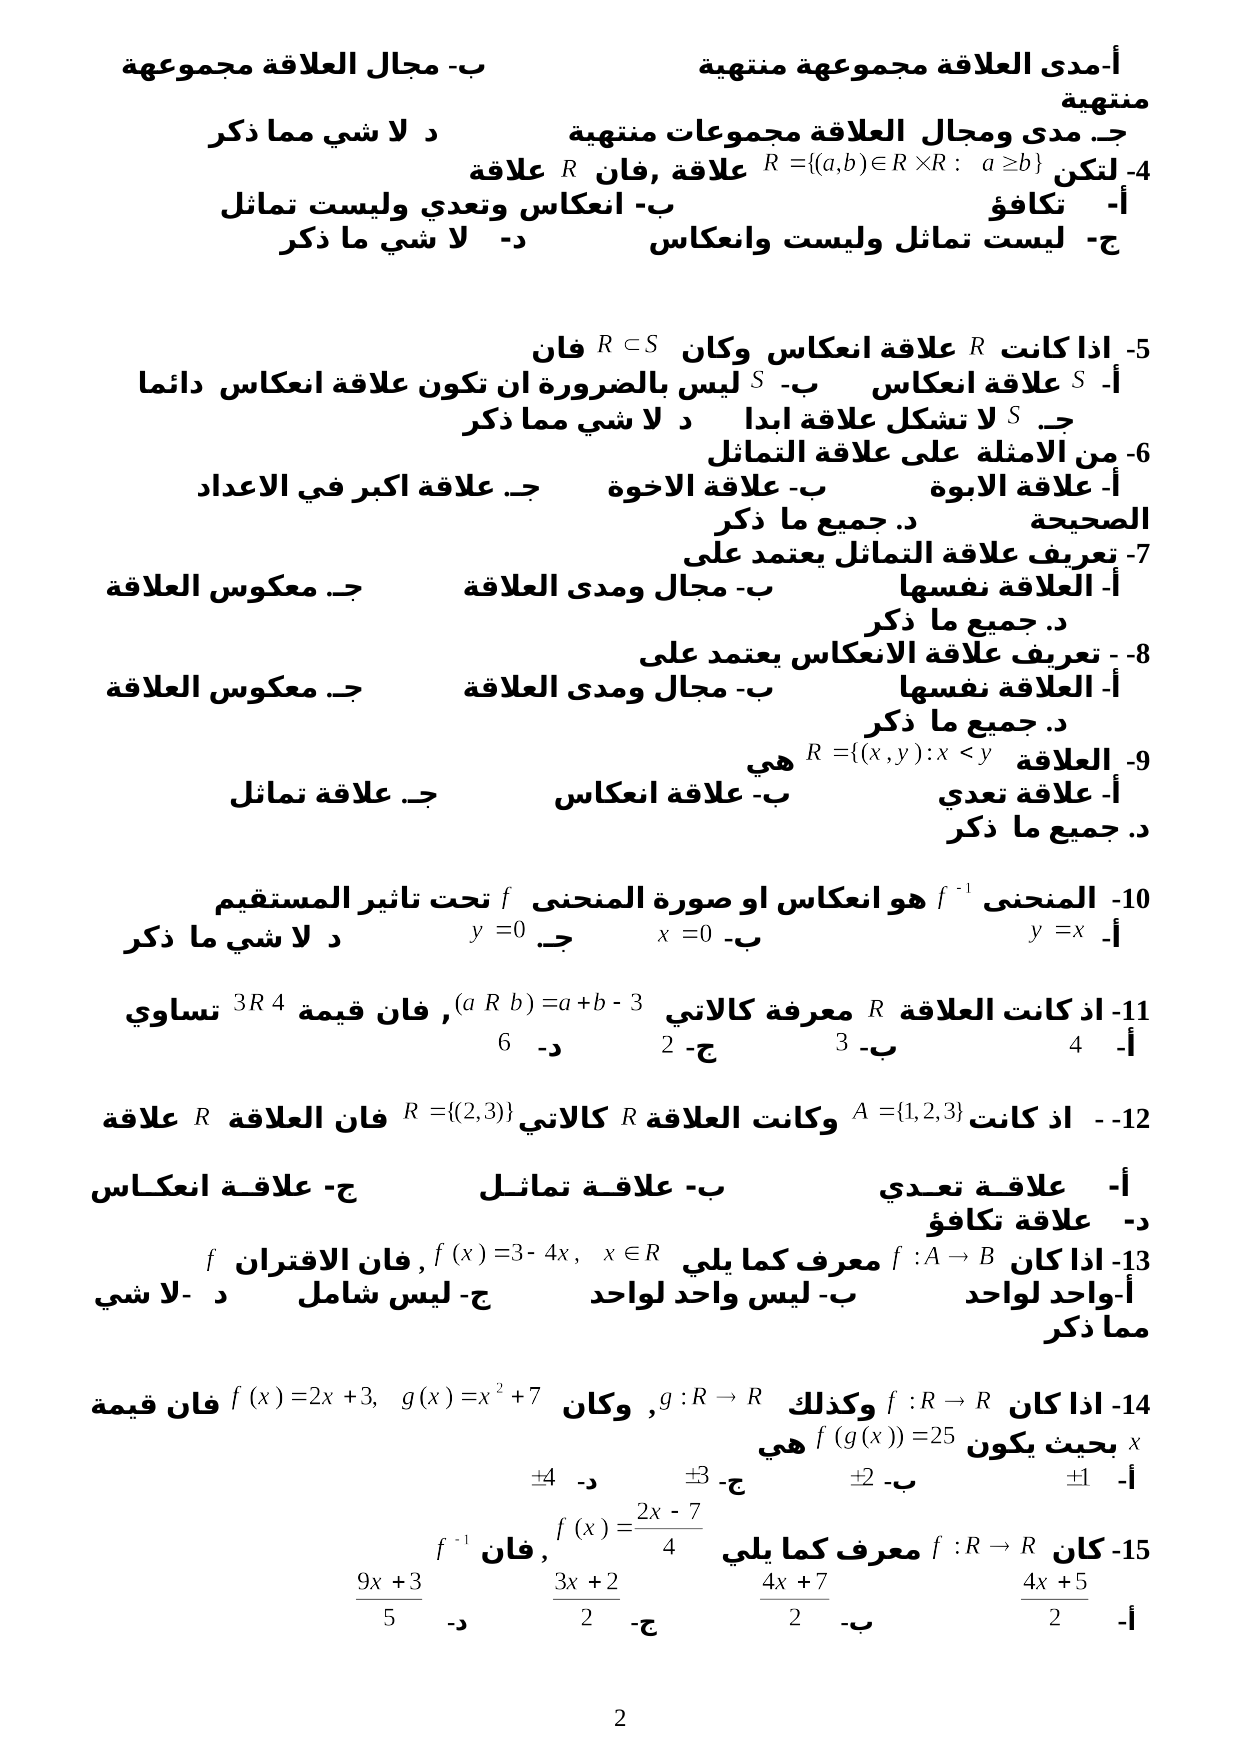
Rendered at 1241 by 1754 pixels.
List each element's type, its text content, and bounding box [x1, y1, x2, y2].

text أ- علاقة تعدي ب- علاقة انعكاس جـ. علاقة تماثل د. جميع ما ذكر [90, 776, 1150, 843]
text 13- اذا كان معرف كما يلي , فان الاقتران [90, 1237, 1150, 1276]
text أ- تكافؤ ب- انعكاس وتعدي وليست تماثل [90, 188, 1150, 222]
text جـ. مدى ومجال العلاقة مجموعات منتهية د. لا شي مما ذكر [90, 114, 1150, 148]
text 7- تعريف علاقة التماثل يعتمد على [90, 536, 1150, 569]
text 11- اذ كانت العلاقة معرفة كالاتي , فان قيمة تساوي [90, 987, 1150, 1027]
text 10- المنحنى هو انعكاس او صورة المنحنى تحت تاثير المستقيم [90, 877, 1150, 915]
text جـ. لا تشكل علاقة ابدا د. لا شي مما ذكر [90, 400, 1150, 435]
text أ-مدى العلاقة مجموعهة منتهية ب- مجال العلاقة مجموعهة منتهية [90, 47, 1150, 114]
text 12- - اذ كانت وكانت العلاقة كالاتي فان العلاقة علاقة [90, 1096, 1150, 1136]
text أ- ب- ج- د- [90, 1027, 1150, 1063]
text 6- من الامثلة على علاقة التماثل [90, 435, 1150, 469]
text 8- - تعريف علاقة الانعكاس يعتمد على [90, 637, 1150, 670]
text أ- العلاقة نفسها ب- مجال ومدى العلاقة جـ. معكوس العلاقة د. جميع ما ذكر [90, 569, 1150, 637]
text أ- علاقة انعكاس ب- ليس بالضرورة ان تكون علاقة انعكاس دائما [90, 364, 1150, 400]
text 4- لتكن علاقة ,فان علاقة [90, 148, 1150, 188]
text أ- ب- ج- د- [90, 1460, 1150, 1495]
text أ- ب- جـ. د. لا شي ما ذكر [90, 915, 1150, 954]
text 14- اذا كان وكذلك , وكان فان قيمة بحيث يكون هي [90, 1377, 1150, 1460]
text أ- ب- ج- د- [90, 1566, 1150, 1637]
text 5- اذا كانت علاقة انعكاس وكان فان [90, 329, 1150, 364]
text ج- ليست تماثل وليست وانعكاس د- لا شي ما ذكر [90, 222, 1150, 256]
text 9- العلاقة هي [90, 737, 1150, 776]
text أ- علاقة تعدي ب- علاقة تماثل ج- علاقة انعكاس د- علاقة تكافؤ [90, 1169, 1150, 1237]
text أ- العلاقة نفسها ب- مجال ومدى العلاقة جـ. معكوس العلاقة د. جميع ما ذكر [90, 670, 1150, 737]
text أ- علاقة الابوة ب- علاقة الاخوة جـ. علاقة اكبر في الاعداد الصحيحة د. جميع ما ذكر [90, 469, 1150, 536]
text 15- كان معرف كما يلي , فان [90, 1495, 1150, 1566]
text أ-واحد لواحد ب- ليس واحد لواحد ج- ليس شامل د- لا شي مما ذكر [90, 1276, 1150, 1343]
